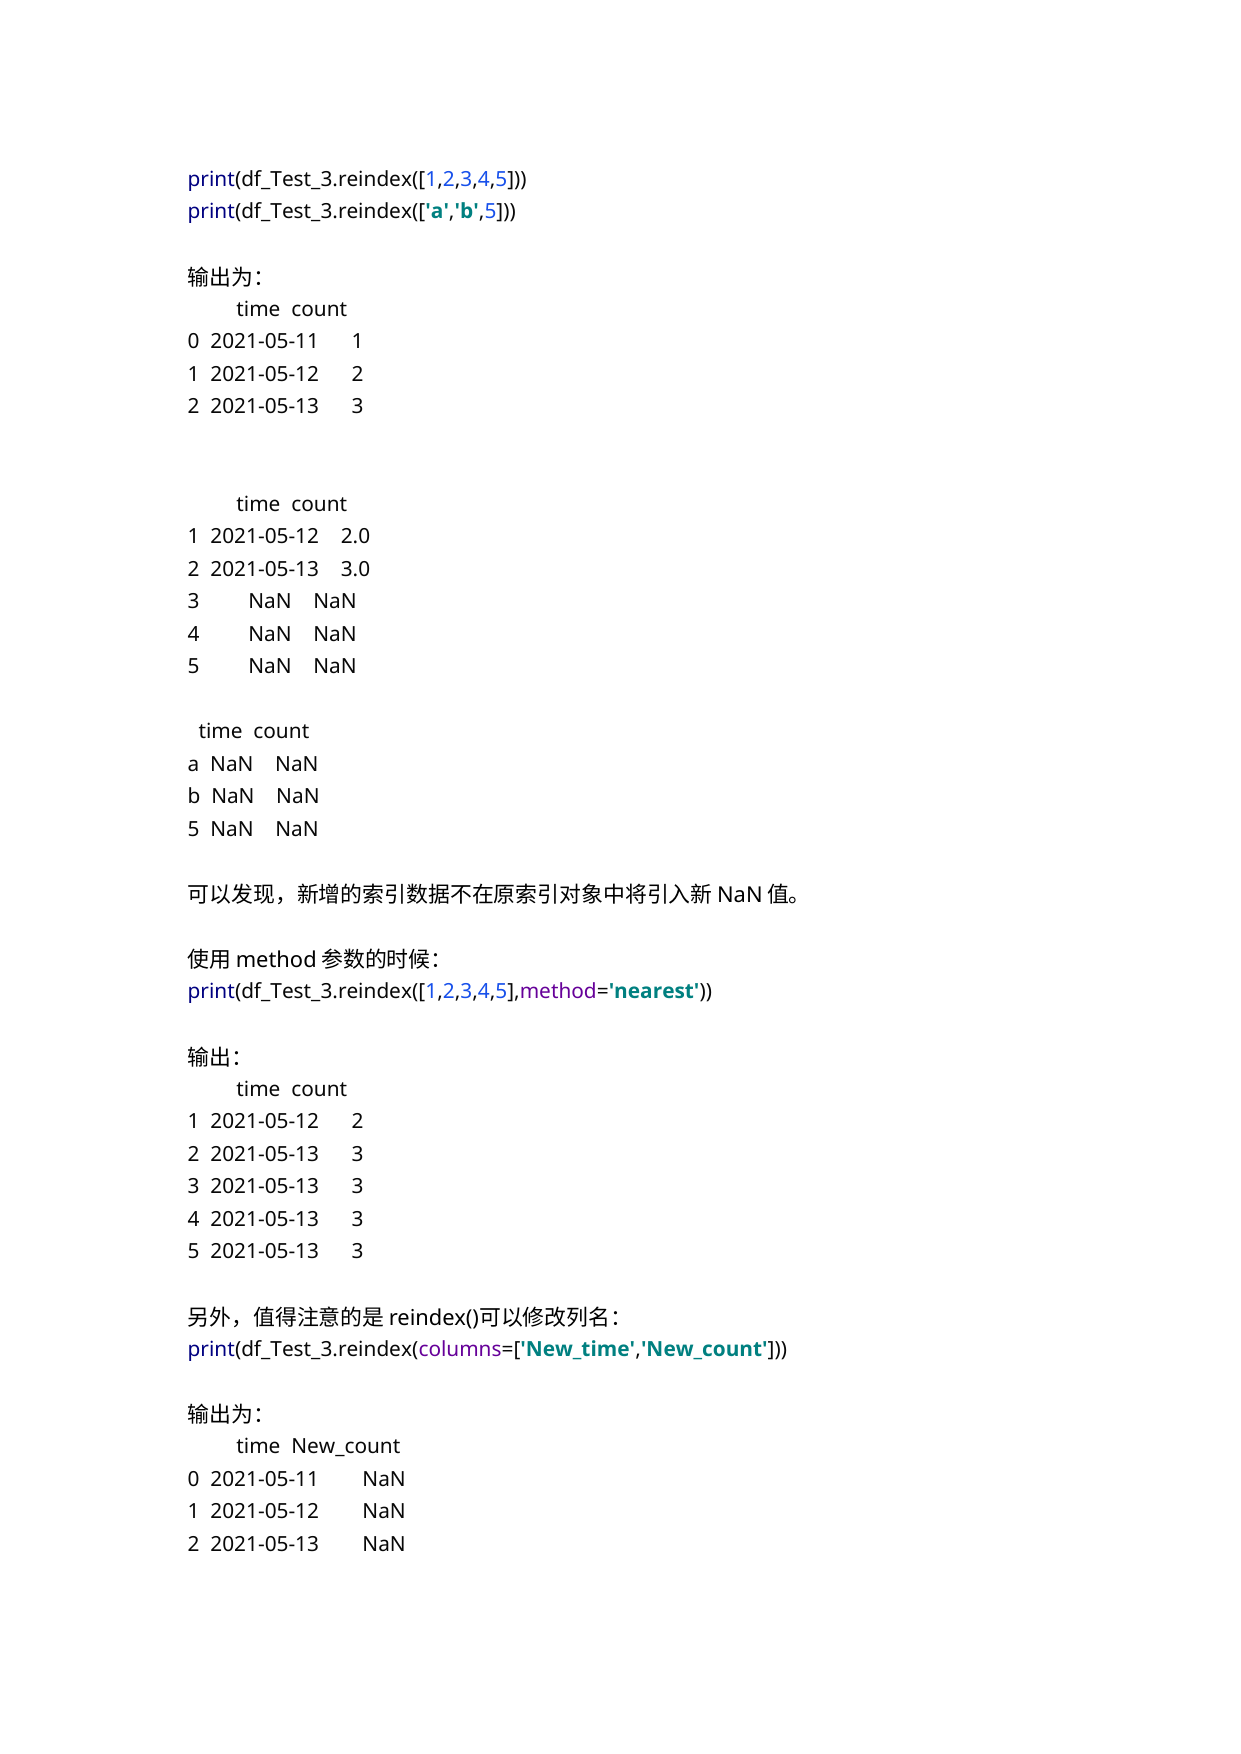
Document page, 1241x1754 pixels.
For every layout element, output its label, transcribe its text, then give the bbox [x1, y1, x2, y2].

text 0 2021-05-11 NaN [187, 1462, 1053, 1494]
text 2 2021-05-13 3 [187, 389, 1053, 422]
text 3 2021-05-13 3 [187, 1169, 1053, 1202]
text time count [187, 487, 1053, 519]
text 1 2021-05-12 2 [187, 1104, 1053, 1137]
text time count [187, 714, 1053, 747]
text 另外，值得注意的是reindex()可以修改列名： [187, 1299, 1053, 1332]
text 5 NaN NaN [187, 649, 1053, 682]
text 5 2021-05-13 3 [187, 1234, 1053, 1267]
text 输出： [187, 1039, 1053, 1072]
text b NaN NaN [187, 779, 1053, 812]
text 输出为： [187, 259, 1053, 292]
text 4 2021-05-13 3 [187, 1202, 1053, 1234]
text 输出为： [187, 1397, 1053, 1429]
text 1 2021-05-12 2.0 [187, 519, 1053, 552]
text 可以发现，新增的索引数据不在原索引对象中将引入新NaN值。 [187, 877, 1053, 909]
text 5 NaN NaN [187, 812, 1053, 844]
text 使用method参数的时候： [187, 942, 1053, 974]
text 0 2021-05-11 1 [187, 324, 1053, 357]
text time count [187, 1072, 1053, 1104]
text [187, 162, 1053, 227]
text print(df_Test_3.reindex([1,2,3,4,5],method='nearest')) [187, 974, 1053, 1007]
text time New_count [187, 1429, 1053, 1462]
text 2 2021-05-13 NaN [187, 1527, 1053, 1559]
text 3 NaN NaN [187, 584, 1053, 617]
text 2 2021-05-13 3 [187, 1137, 1053, 1169]
text 1 2021-05-12 NaN [187, 1494, 1053, 1527]
text print(df_Test_3.reindex(columns=['New_time','New_count'])) [187, 1332, 1053, 1364]
text 4 NaN NaN [187, 617, 1053, 649]
text time count [187, 292, 1053, 324]
text a NaN NaN [187, 747, 1053, 779]
text 1 2021-05-12 2 [187, 357, 1053, 389]
text 2 2021-05-13 3.0 [187, 552, 1053, 584]
